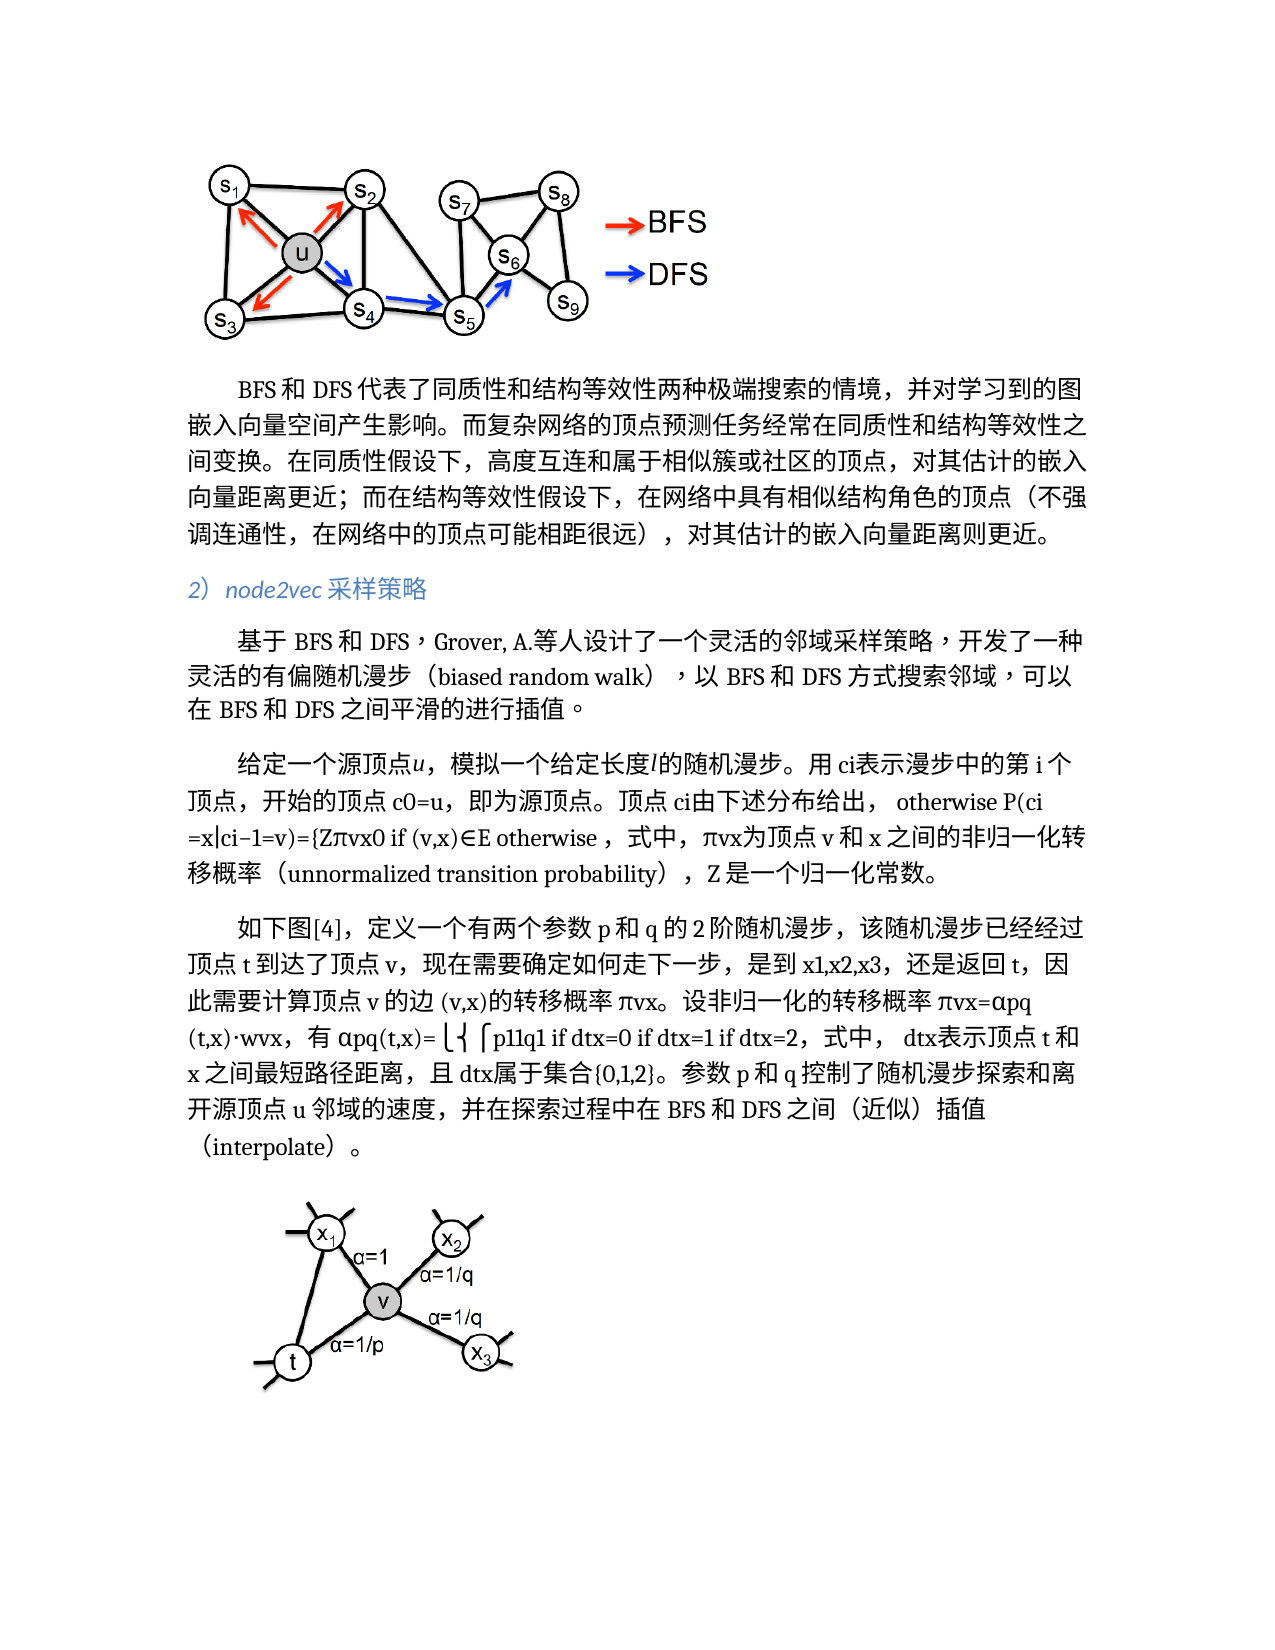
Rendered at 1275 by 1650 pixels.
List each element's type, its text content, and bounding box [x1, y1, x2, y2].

text 基于 BFS 和 DFS，Grover, A.等人设计了一个灵活的邻域采样策略，开发了一种灵活的有偏随机漫步（biased random walk），以 BFS 和 DFS 方式搜索邻域，可以在 BFS 和 DFS 之间平滑的进行插值。 [187, 624, 1087, 726]
subtitle 2）node2vec 采样策略 [187, 571, 1087, 605]
text BFS 和 DFS 代表了同质性和结构等效性两种极端搜索的情境，并对学习到的图嵌入向量空间产生影响。而复杂网络的顶点预测任务经常在同质性和结构等效性之间变换。在同质性假设下，高度互连和属于相似簇或社区的顶点，对其估计的嵌入向量距离更近；而在结构等效性假设下，在网络中具有相似结构角色的顶点（不强调连通性，在网络中的顶点可能相距很远），对其估计的嵌入向量距离则更近。 [187, 369, 1087, 550]
text 如下图[4]，定义一个有两个参数p和q的2阶随机漫步，该随机漫步已经经过顶点t到达了顶点v，现在需要确定如何走下一步，是到x1​,x2​,x3​，还是返回t，因此需要计算顶点v的边 (v,x)的转移概率πvx​。设非归一化的转移概率πvx​=αpq​(t,x)⋅wvx​，有αpq​(t,x)=⎩⎨⎧​p1​1q1​​ if dtx​=0 if dtx​=1 if dtx​=2​，式中， dtx​表示顶点t和x之间最短路径距离，且dtx​属于集合{0,1,2}。参数p和q控制了随机漫步探索和离开源顶点u邻域的速度，并在探索过程中在 BFS 和 DFS 之间（近似）插值（interpolate）。 [187, 909, 1087, 1162]
text 给定一个源顶点，模拟一个给定长度的随机漫步。用ci​表示漫步中的第i个顶点，开始的顶点c0​=u，即为源顶点。顶点ci​由下述分布给出， otherwise P(ci​=x∣ci−1​=v)={Zπvx​​0​ if (v,x)∈E otherwise ​，式中，πvx​为顶点v和x之间的非归一化转移概率（unnormalized transition probability），Z是一个归一化常数。 [187, 745, 1087, 890]
picture [187, 150, 715, 351]
picture [237, 1181, 547, 1413]
